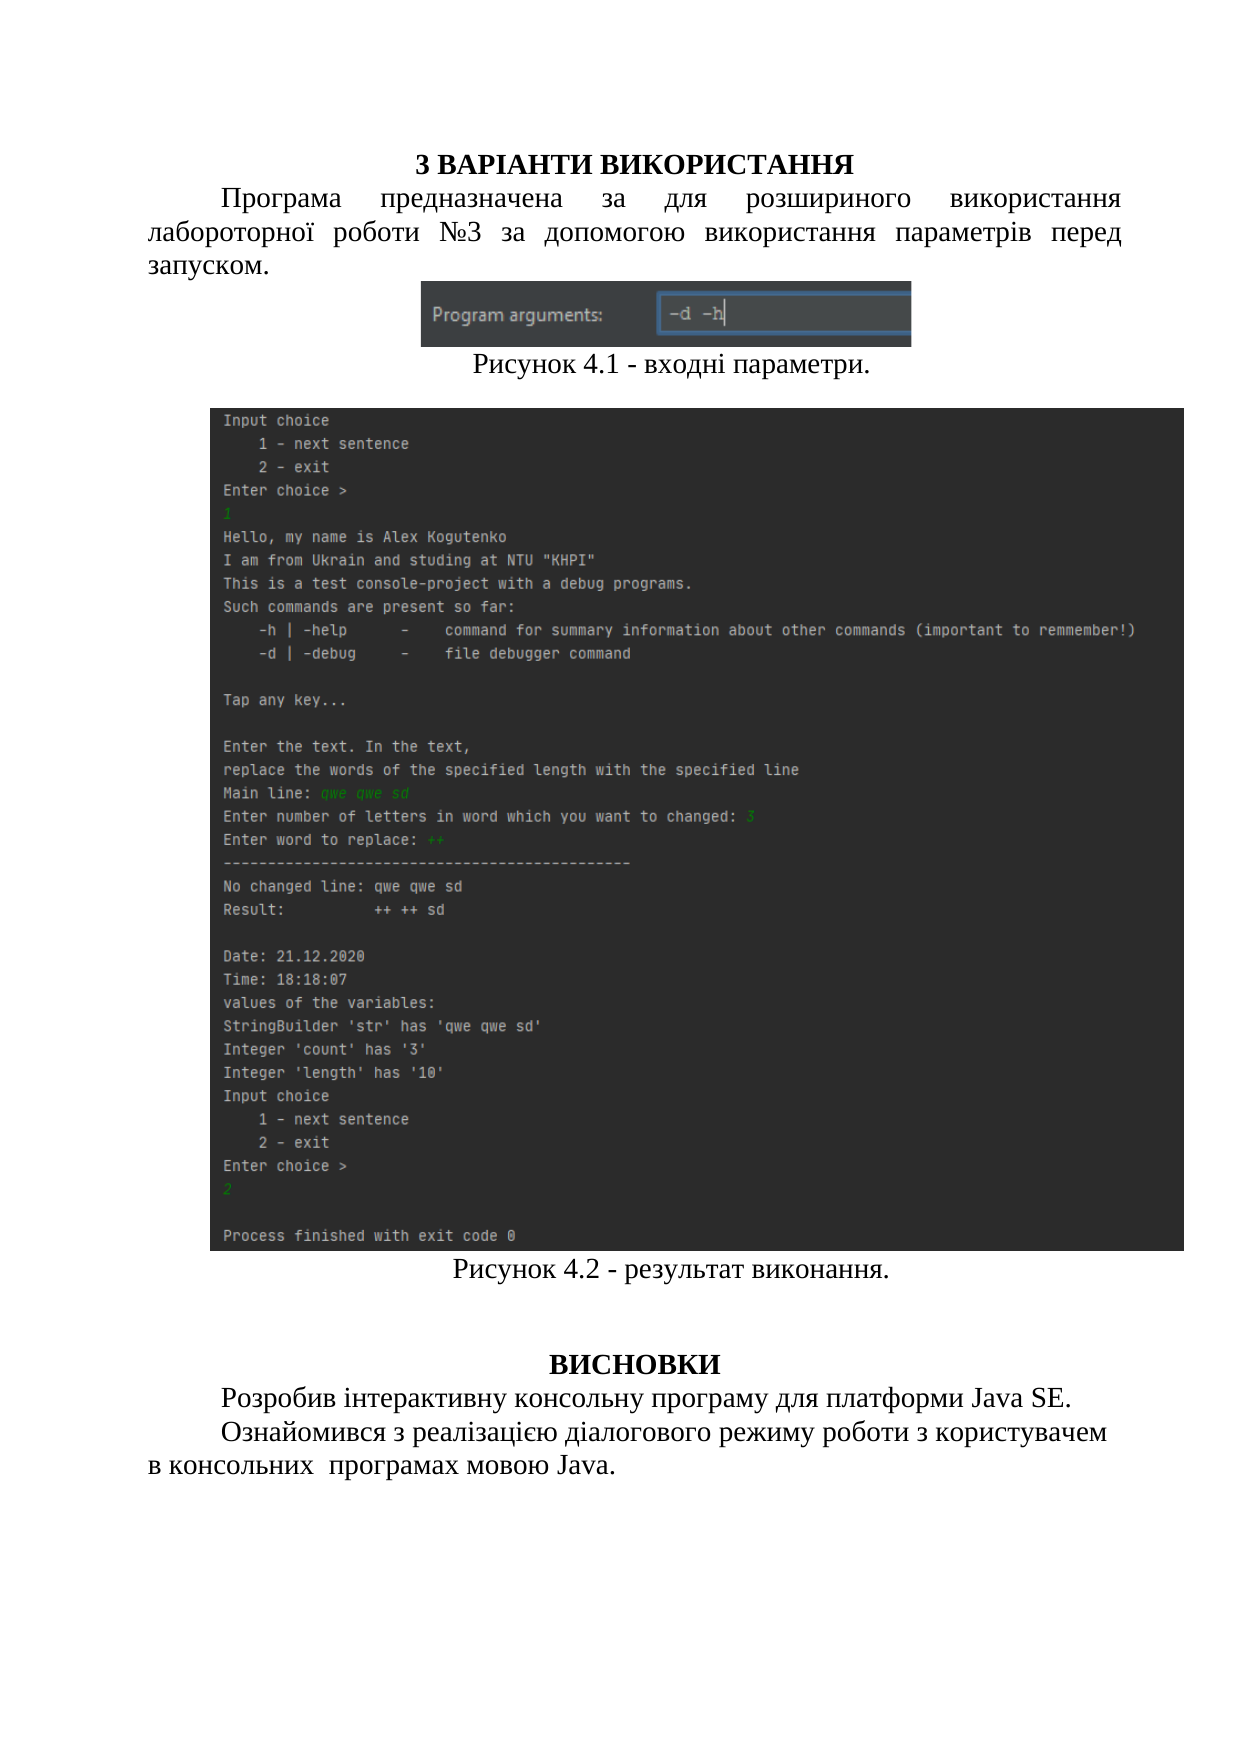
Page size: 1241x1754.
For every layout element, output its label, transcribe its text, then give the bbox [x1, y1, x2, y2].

text ВИСНОВКИ [148, 1347, 1122, 1380]
picture [210, 408, 1184, 1251]
text Розробив інтерактивну консольну програму для платформи Java SE. [148, 1380, 1122, 1414]
text Рисунок 4.2 - результат виконання. [148, 1251, 1122, 1284]
text Ознайомився з реалізацією діалогового режиму роботи з користувачем в консольних програмах мовою Java. [148, 1414, 1122, 1481]
text Рисунок 4.1 - входні параметри. [148, 347, 1122, 380]
text Програма предназначена за для розшириного використання лабороторної роботи №3 за допомогою використання параметрів перед запуском. [148, 180, 1122, 281]
text 3 ВАРІАНТИ ВИКОРИСТАННЯ [148, 147, 1122, 180]
picture [420, 281, 912, 347]
